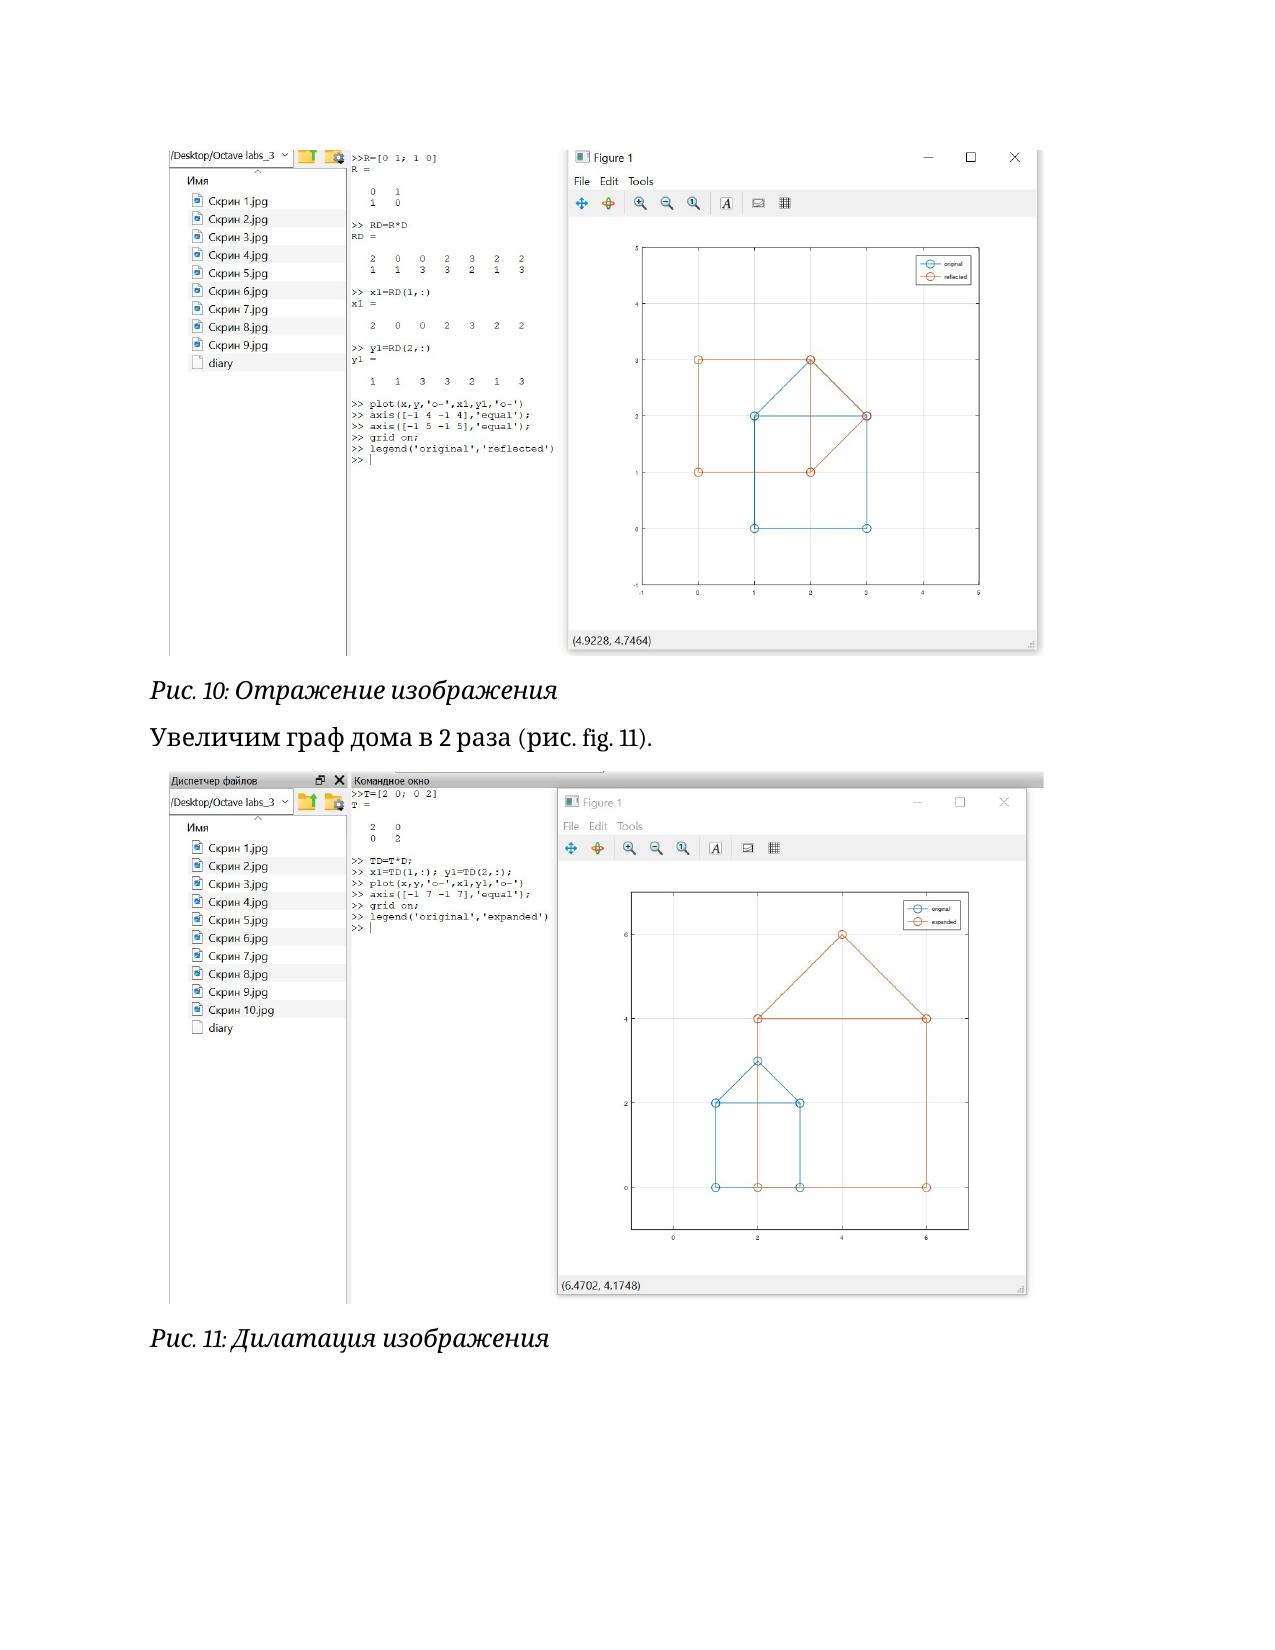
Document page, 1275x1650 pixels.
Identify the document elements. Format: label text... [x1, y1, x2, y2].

text Рис. 10: Отражение изображения [150, 677, 1125, 706]
picture [168, 771, 1044, 1304]
picture [168, 150, 1044, 656]
text Рис. 11: Дилатация изображения [150, 1325, 1125, 1354]
text Увеличим граф дома в 2 раза (рис. fig. 11). [150, 724, 1125, 753]
